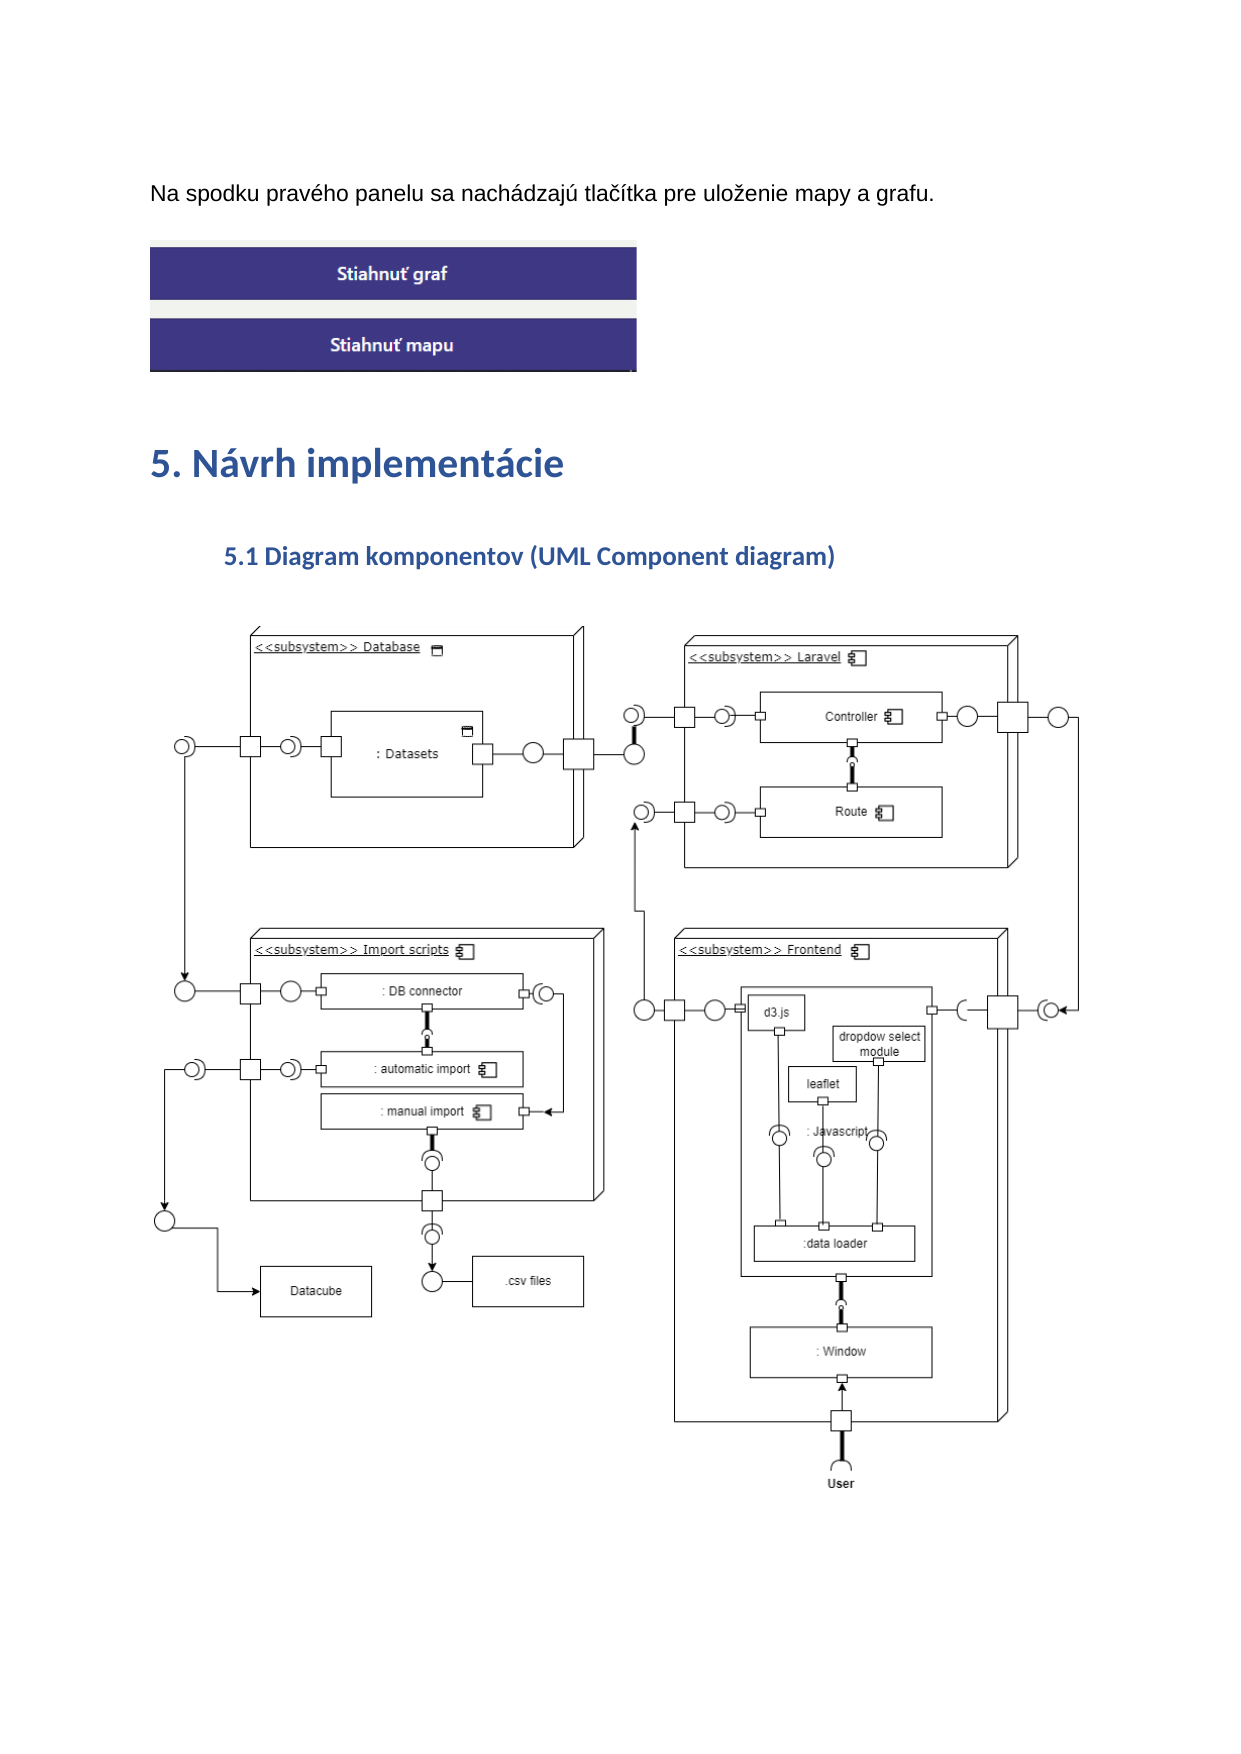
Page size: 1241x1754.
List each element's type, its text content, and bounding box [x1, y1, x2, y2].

text Na spodku pravého panelu sa nachádzajú tlačítka pre uloženie mapy a grafu. [150, 180, 1090, 207]
subtitle 5. Návrh implementácie [150, 437, 1090, 488]
subtitle 5.1 Diagram komponentov (UML Component diagram) [224, 539, 1090, 572]
picture [150, 240, 637, 372]
picture [154, 626, 1086, 1489]
